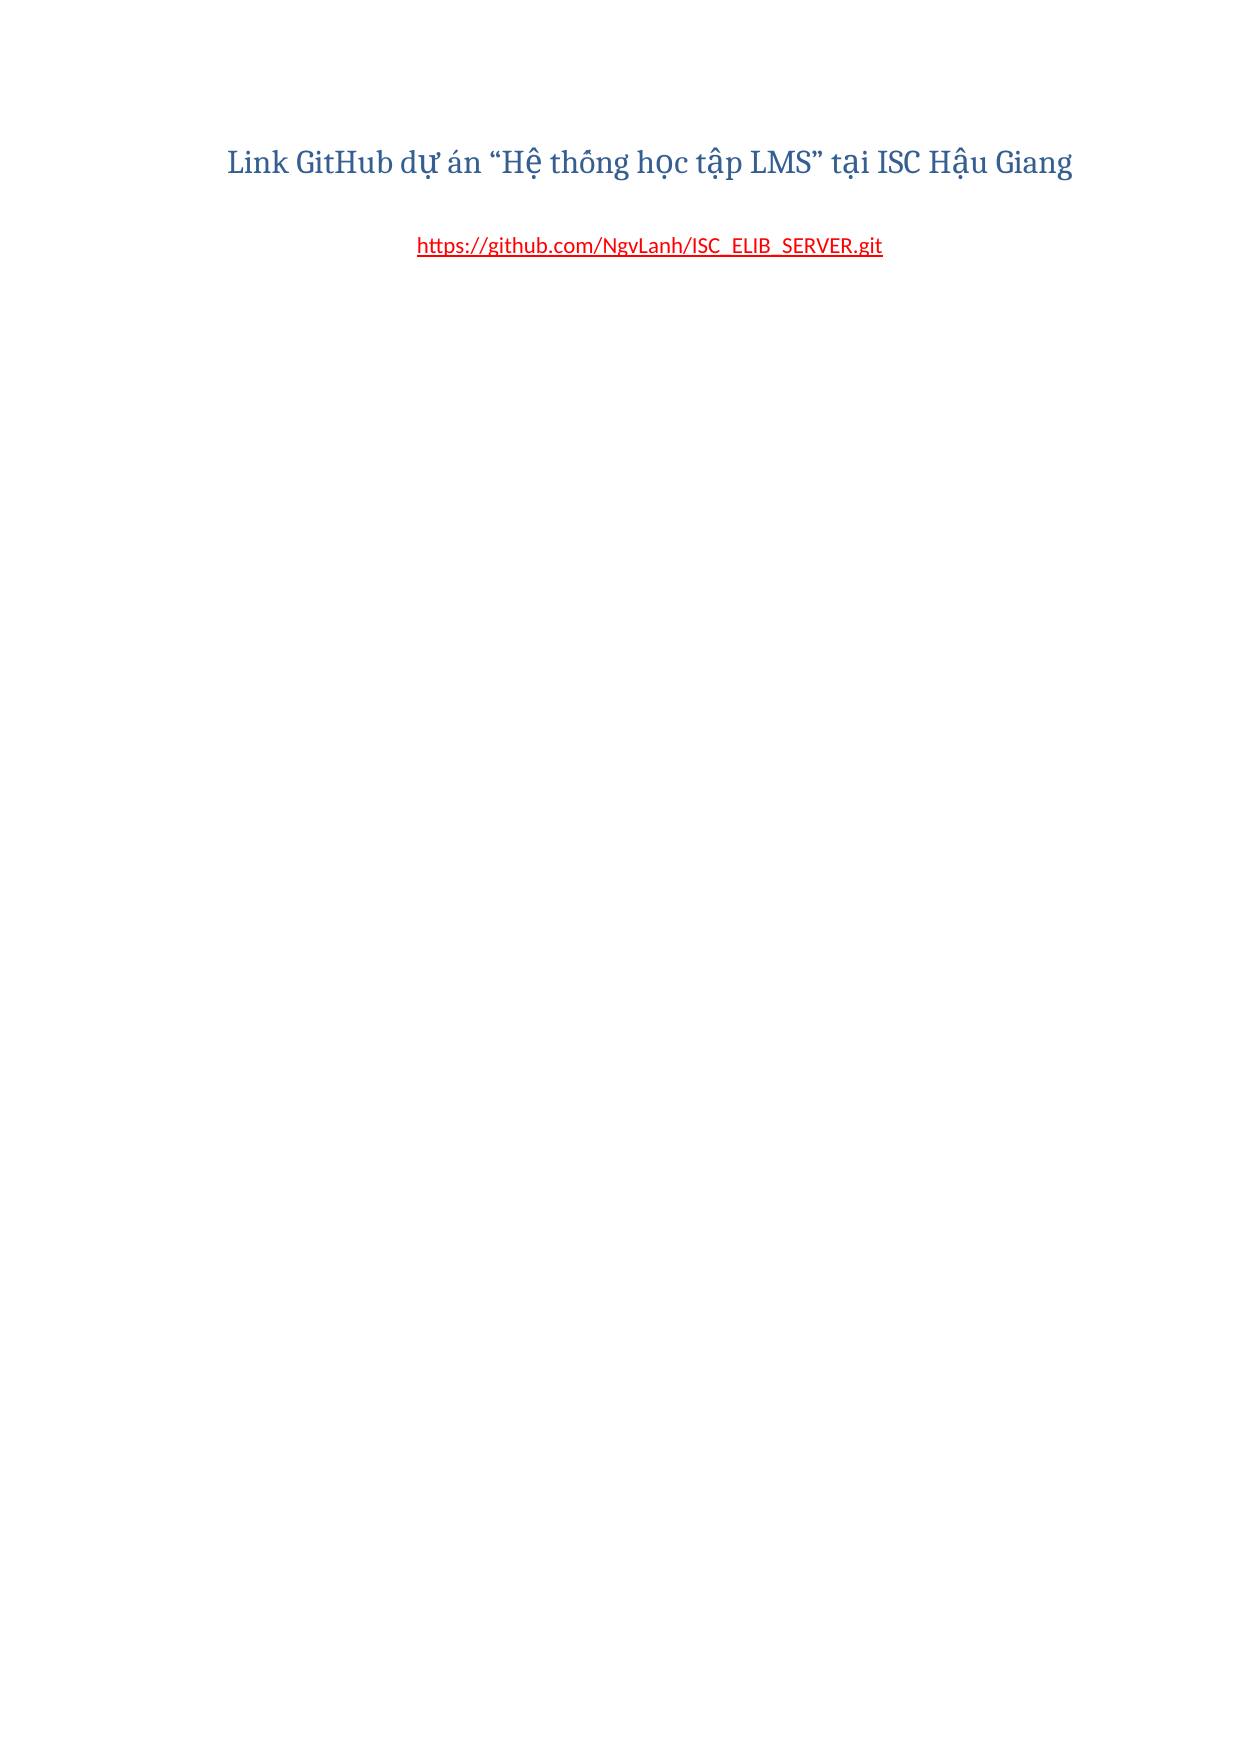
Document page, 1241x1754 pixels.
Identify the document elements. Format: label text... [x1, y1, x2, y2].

text https://github.com/NgvLanh/ISC_ELIB_SERVER.git [177, 231, 1122, 259]
subtitle Link GitHub dự án “Hệ thống học tập LMS” tại ISC Hậu Giang [177, 143, 1122, 226]
